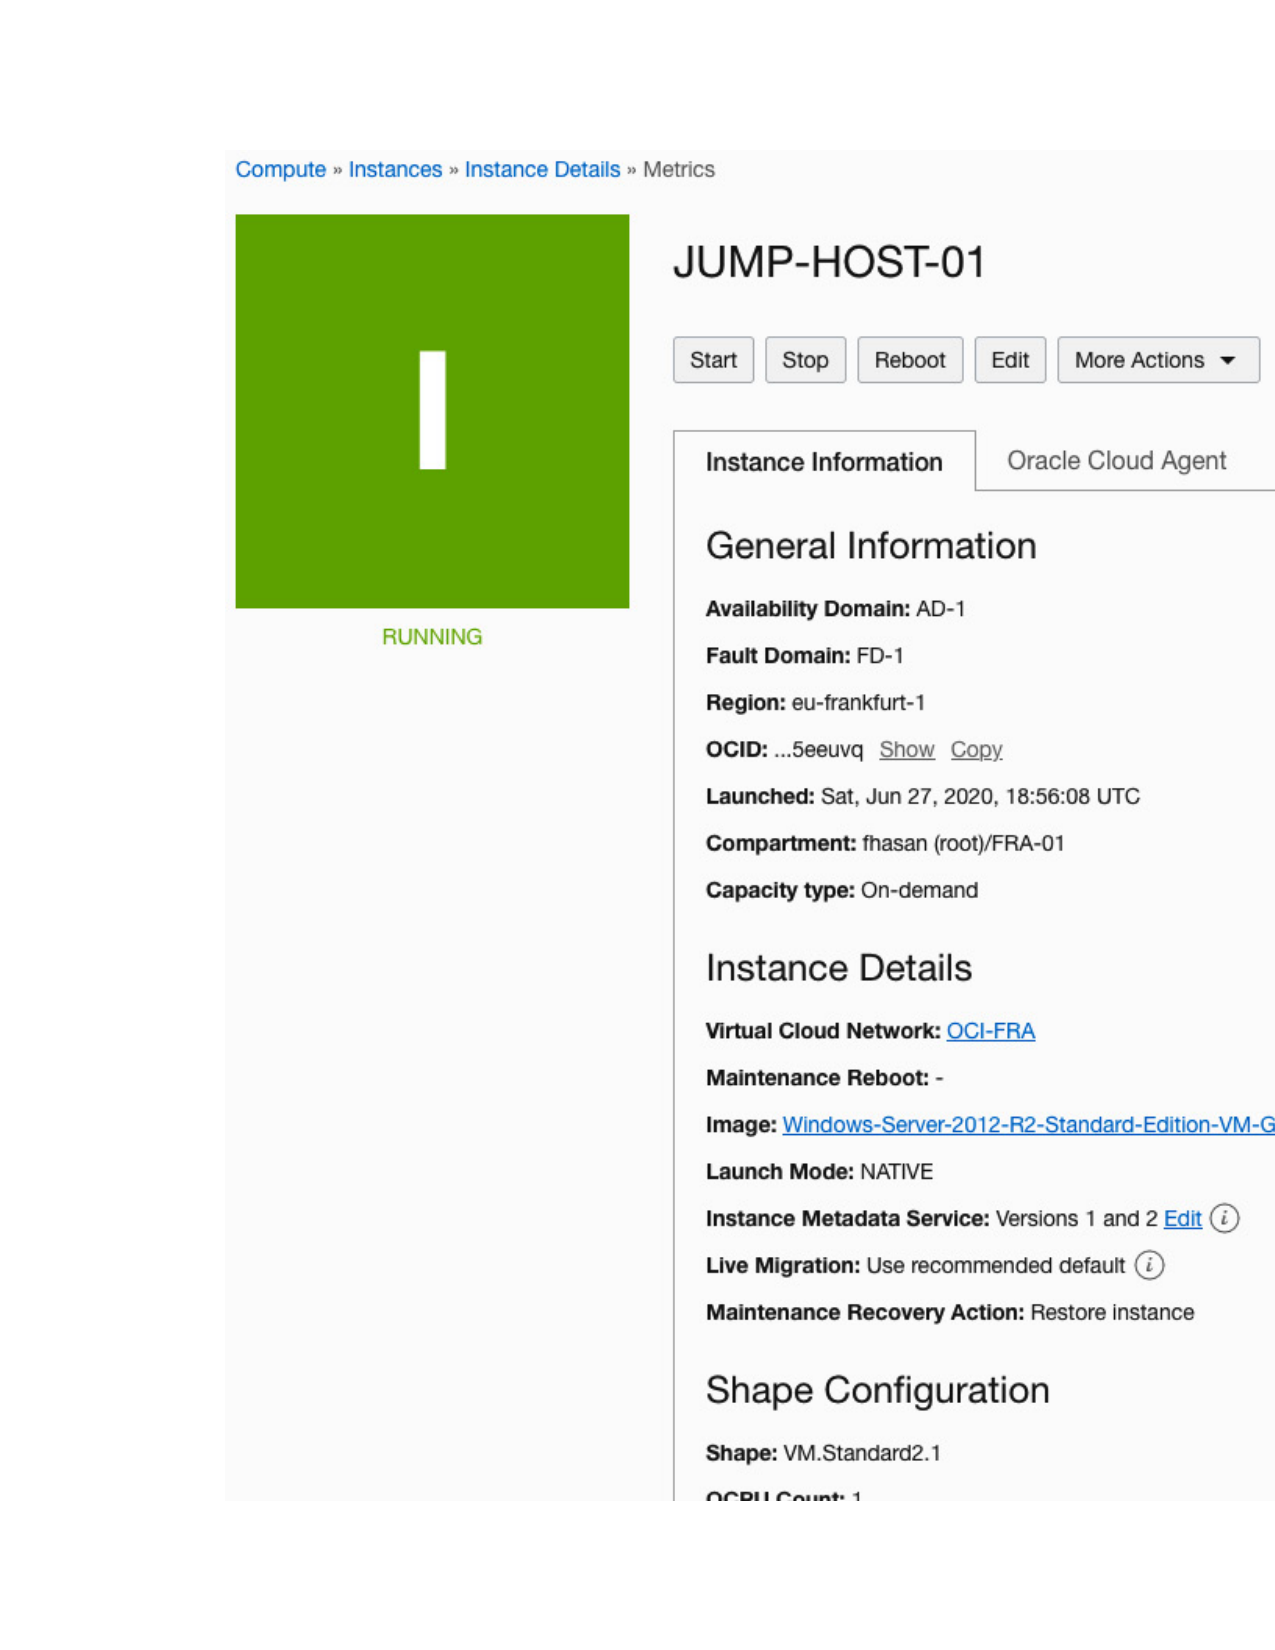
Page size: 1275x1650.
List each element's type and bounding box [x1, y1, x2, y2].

picture [225, 150, 1275, 1501]
